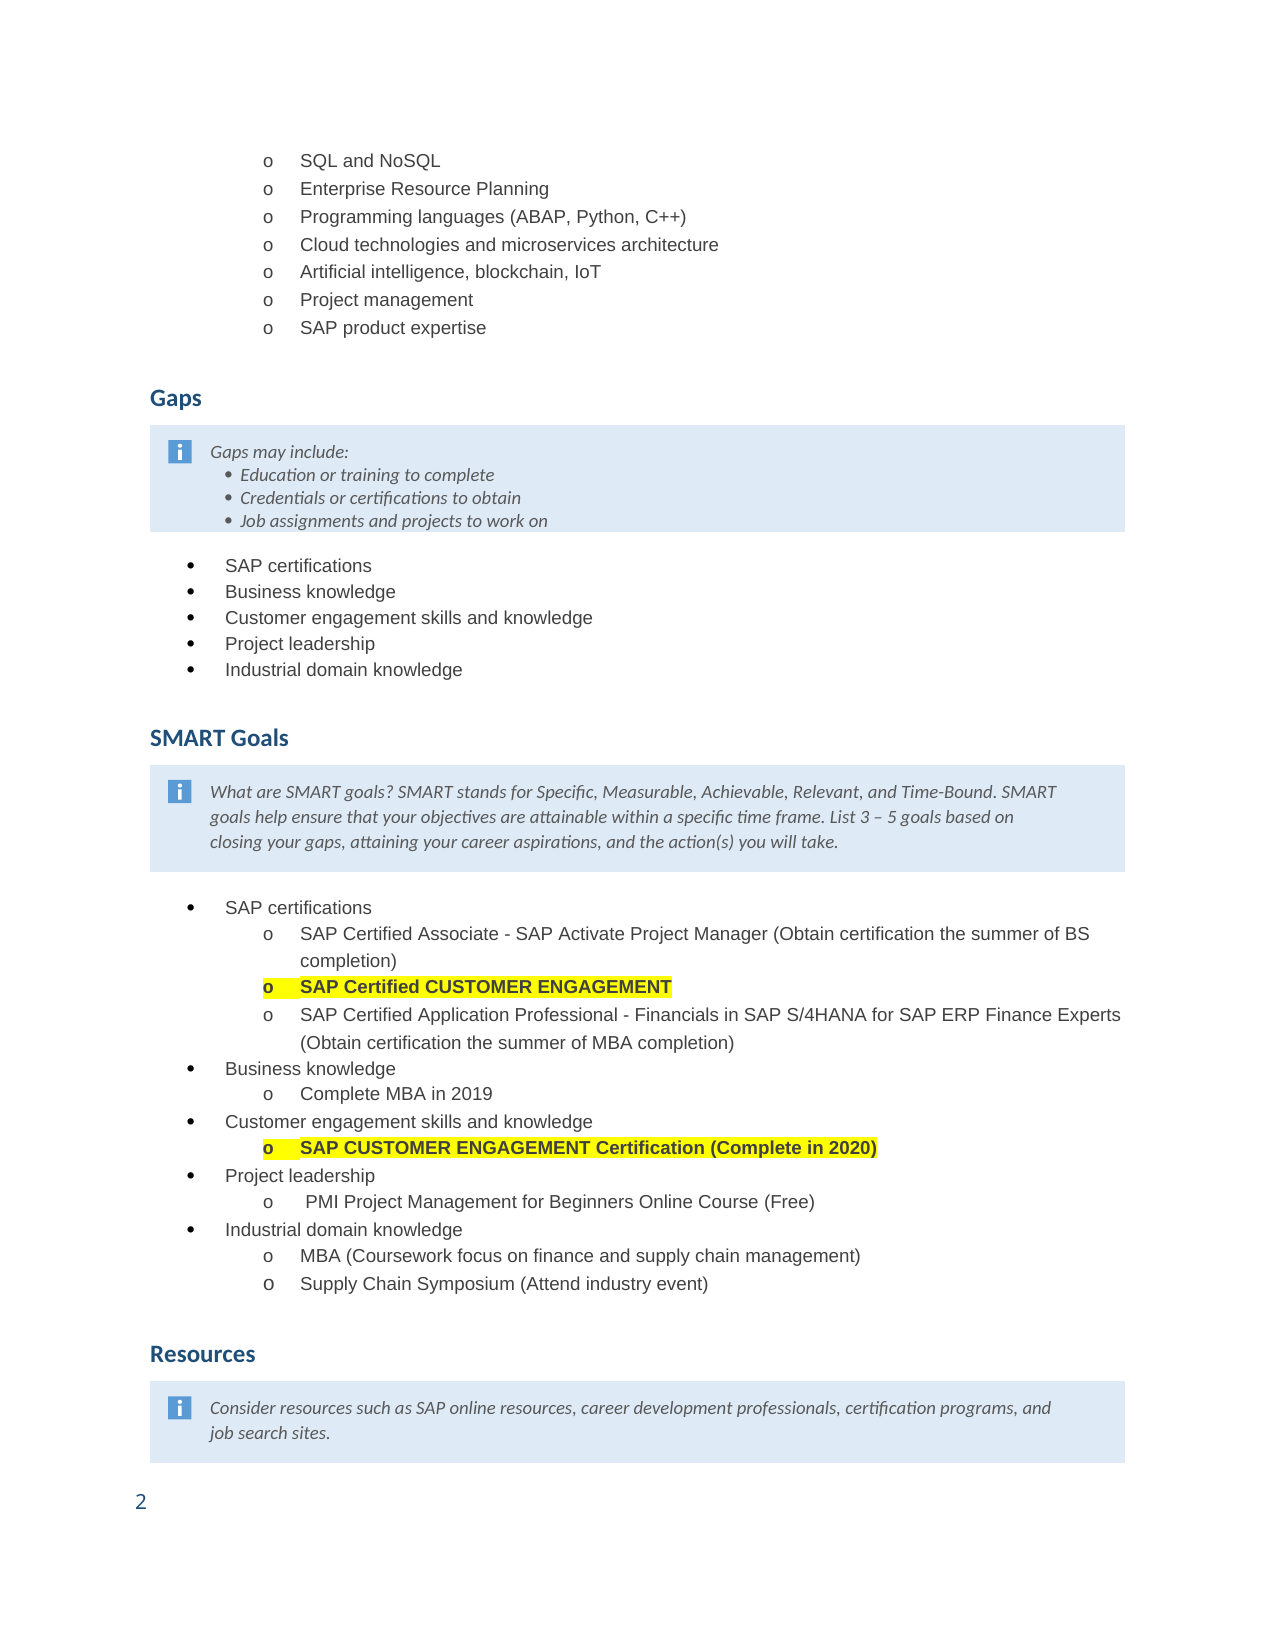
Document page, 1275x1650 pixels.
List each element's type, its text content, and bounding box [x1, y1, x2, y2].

subtitle Resources [150, 1338, 1125, 1369]
list Business knowledge [187, 581, 1125, 602]
list SAP Certified CUSTOMER ENGAGEMENT [300, 976, 1125, 999]
list PMI Project Management for Beginners Online Course (Free) [262, 1191, 1125, 1214]
table_header Consider resources such as SAP online resources, career development professionals, certification programs, and job search sites. [210, 1381, 1125, 1463]
list Project leadership [187, 633, 1125, 654]
list Project management [262, 289, 1125, 312]
list Programming languages (ABAP, Python, C++) [262, 206, 1125, 229]
list Cloud technologies and microservices architecture [262, 233, 1125, 257]
list SAP CUSTOMER ENGAGEMENT Certification (Complete in 2020) [300, 1137, 1125, 1160]
list MBA (Coursework focus on finance and supply chain management) [262, 1244, 1125, 1268]
list SAP product expertise [262, 317, 1125, 340]
list Artificial intelligence, blockchain, IoT [262, 261, 1125, 284]
table_header Gaps may include: Education or training to complete Credentials or certifications to obtain Job assignments and projects to work on [210, 425, 1125, 532]
subtitle SMART Goals [150, 722, 1125, 752]
table_header [150, 765, 210, 872]
list SAP Certified Associate - SAP Activate Project Manager (Obtain certification the summer of BS completion) [262, 923, 1125, 972]
subtitle Gaps [150, 382, 1125, 413]
list SAP certifications [187, 897, 1125, 918]
table_header [150, 1381, 210, 1463]
list Customer engagement skills and knowledge [187, 1111, 1125, 1133]
list Industrial domain knowledge [187, 1218, 1125, 1240]
table_header What are SMART goals? SMART stands for Specific, Measurable, Achievable, Relevant, and Time-Bound. SMART goals help ensure that your objectives are attainable within a specific time frame. List 3 – 5 goals based on closing your gaps, attaining your career aspirations, and the action(s) you will take. [210, 765, 1125, 872]
list Supply Chain Symposium (Attend industry event) [262, 1272, 1125, 1296]
list Enterprise Resource Planning [262, 178, 1125, 201]
list Project leadership [187, 1165, 1125, 1186]
table_header [150, 425, 210, 532]
list SAP Certified Application Professional - Financials in SAP S/4HANA for SAP ERP Finance Experts (Obtain certification the summer of MBA completion) [262, 1004, 1125, 1053]
list Business knowledge [187, 1057, 1125, 1079]
list SQL and NoSQL [262, 150, 1125, 173]
list Industrial domain knowledge [187, 658, 1125, 680]
list Complete MBA in 2019 [262, 1083, 1125, 1106]
list Customer engagement skills and knowledge [187, 607, 1125, 628]
list SAP certifications [187, 555, 1125, 576]
